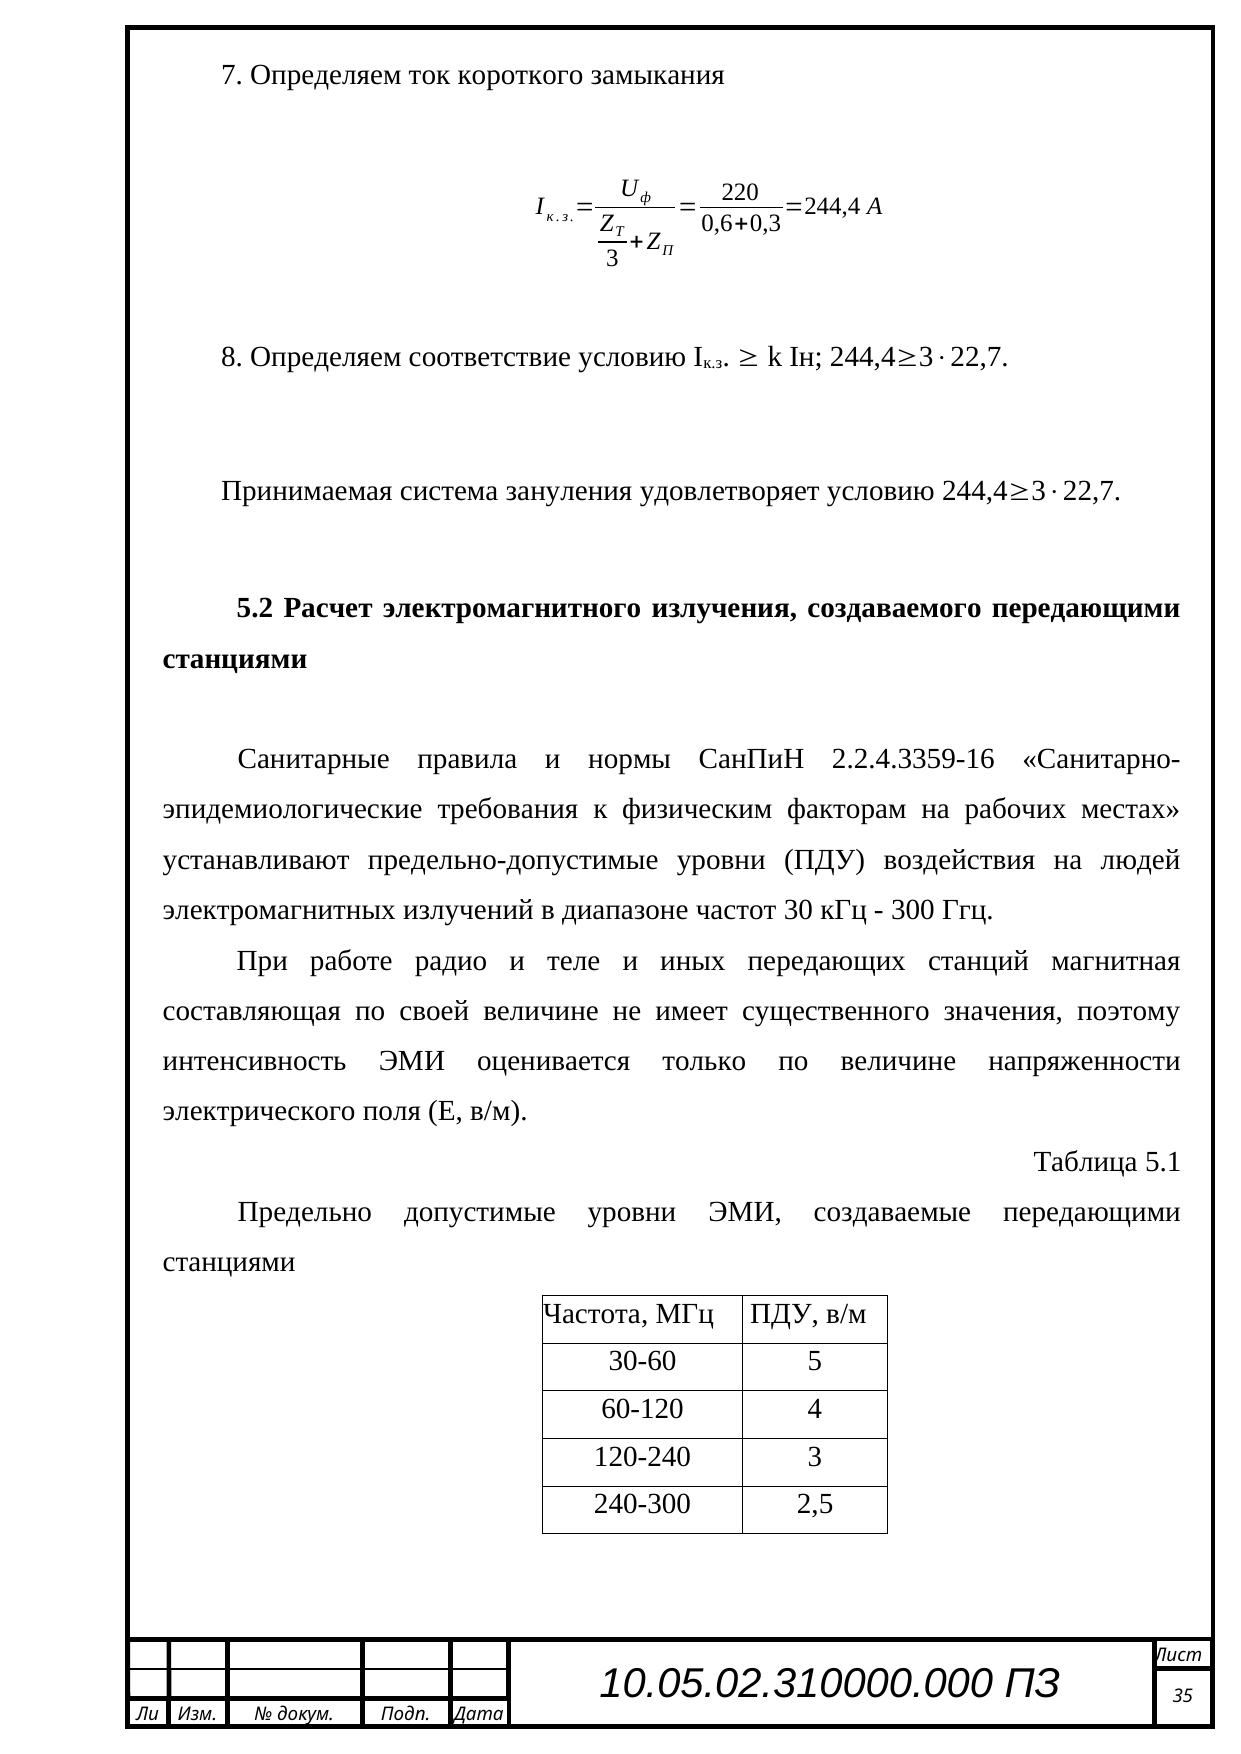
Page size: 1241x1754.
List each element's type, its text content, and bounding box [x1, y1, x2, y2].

table_cell 3 [743, 1439, 887, 1486]
text 7. Определяем ток короткого замыкания [162, 57, 1181, 90]
table_cell 5 [743, 1344, 887, 1390]
table_cell 2,5 [743, 1487, 887, 1533]
text При работе радио и теле и иных передающих станций магнитная составляющая по своей величине не имеет существенного значения, поэтому интенсивность ЭМИ оценивается только по величине напряженности электрического поля (Е, в/м). [162, 943, 1181, 1127]
table_cell 4 [743, 1391, 887, 1438]
table_cell 120-240 [543, 1439, 742, 1486]
table_cell 30-60 [543, 1344, 742, 1390]
text Таблица 5.1 [162, 1144, 1181, 1177]
text 8. Определяем соответствие условию Iк.з. k Iн; 244,4322,7. [162, 339, 1181, 373]
text Санитарные правила и нормы СанПиН 2.2.4.3359-16 «Санитарно-эпидемиологические требования к физическим факторам на рабочих местах» устанавливают предельно-допустимые уровни (ПДУ) воздействия на людей электромагнитных излучений в диапазоне частот 30 кГц - 300 Ггц. [162, 741, 1181, 926]
table_header ПДУ, в/м [743, 1296, 887, 1342]
table_cell 240-300 [543, 1487, 742, 1533]
text Принимаемая система зануления удовлетворяет условию 244,4322,7. [162, 473, 1181, 507]
text Предельно допустимые уровни ЭМИ, создаваемые передающими станциями [162, 1194, 1181, 1278]
text 5.2 Расчет электромагнитного излучения, создаваемого передающими станциями [162, 590, 1181, 674]
table_header Частота, МГц [543, 1296, 742, 1342]
table_cell 60-120 [543, 1391, 742, 1438]
